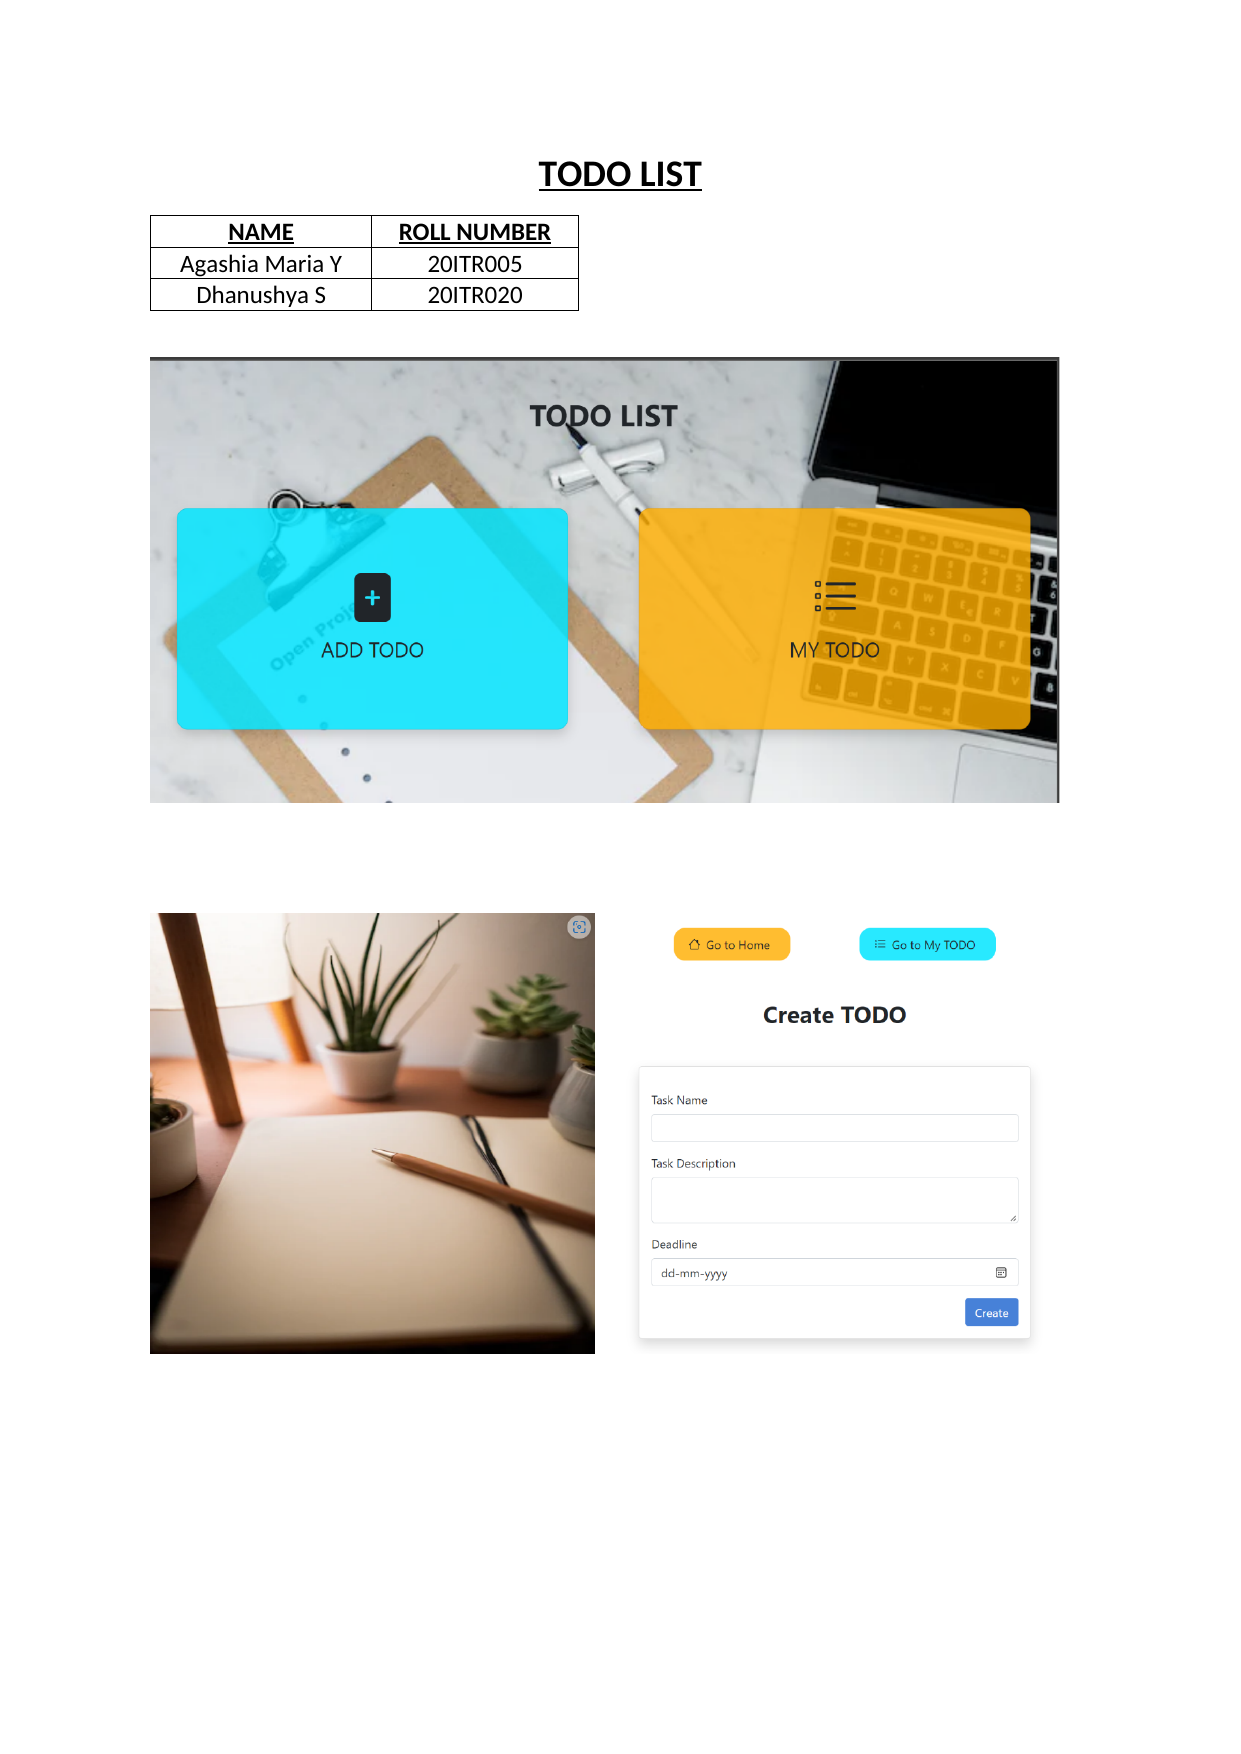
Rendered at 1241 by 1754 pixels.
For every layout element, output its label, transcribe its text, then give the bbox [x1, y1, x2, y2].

text TODO LIST [150, 150, 1090, 196]
table_header NAME [151, 216, 371, 247]
table_cell Agashia Maria Y [151, 248, 371, 278]
table_cell 20ITR005 [372, 248, 578, 278]
table_cell 20ITR020 [372, 279, 578, 310]
picture [150, 913, 1056, 1354]
picture [150, 357, 1060, 803]
table_header ROLL NUMBER [372, 216, 578, 247]
table_cell Dhanushya S [151, 279, 371, 310]
